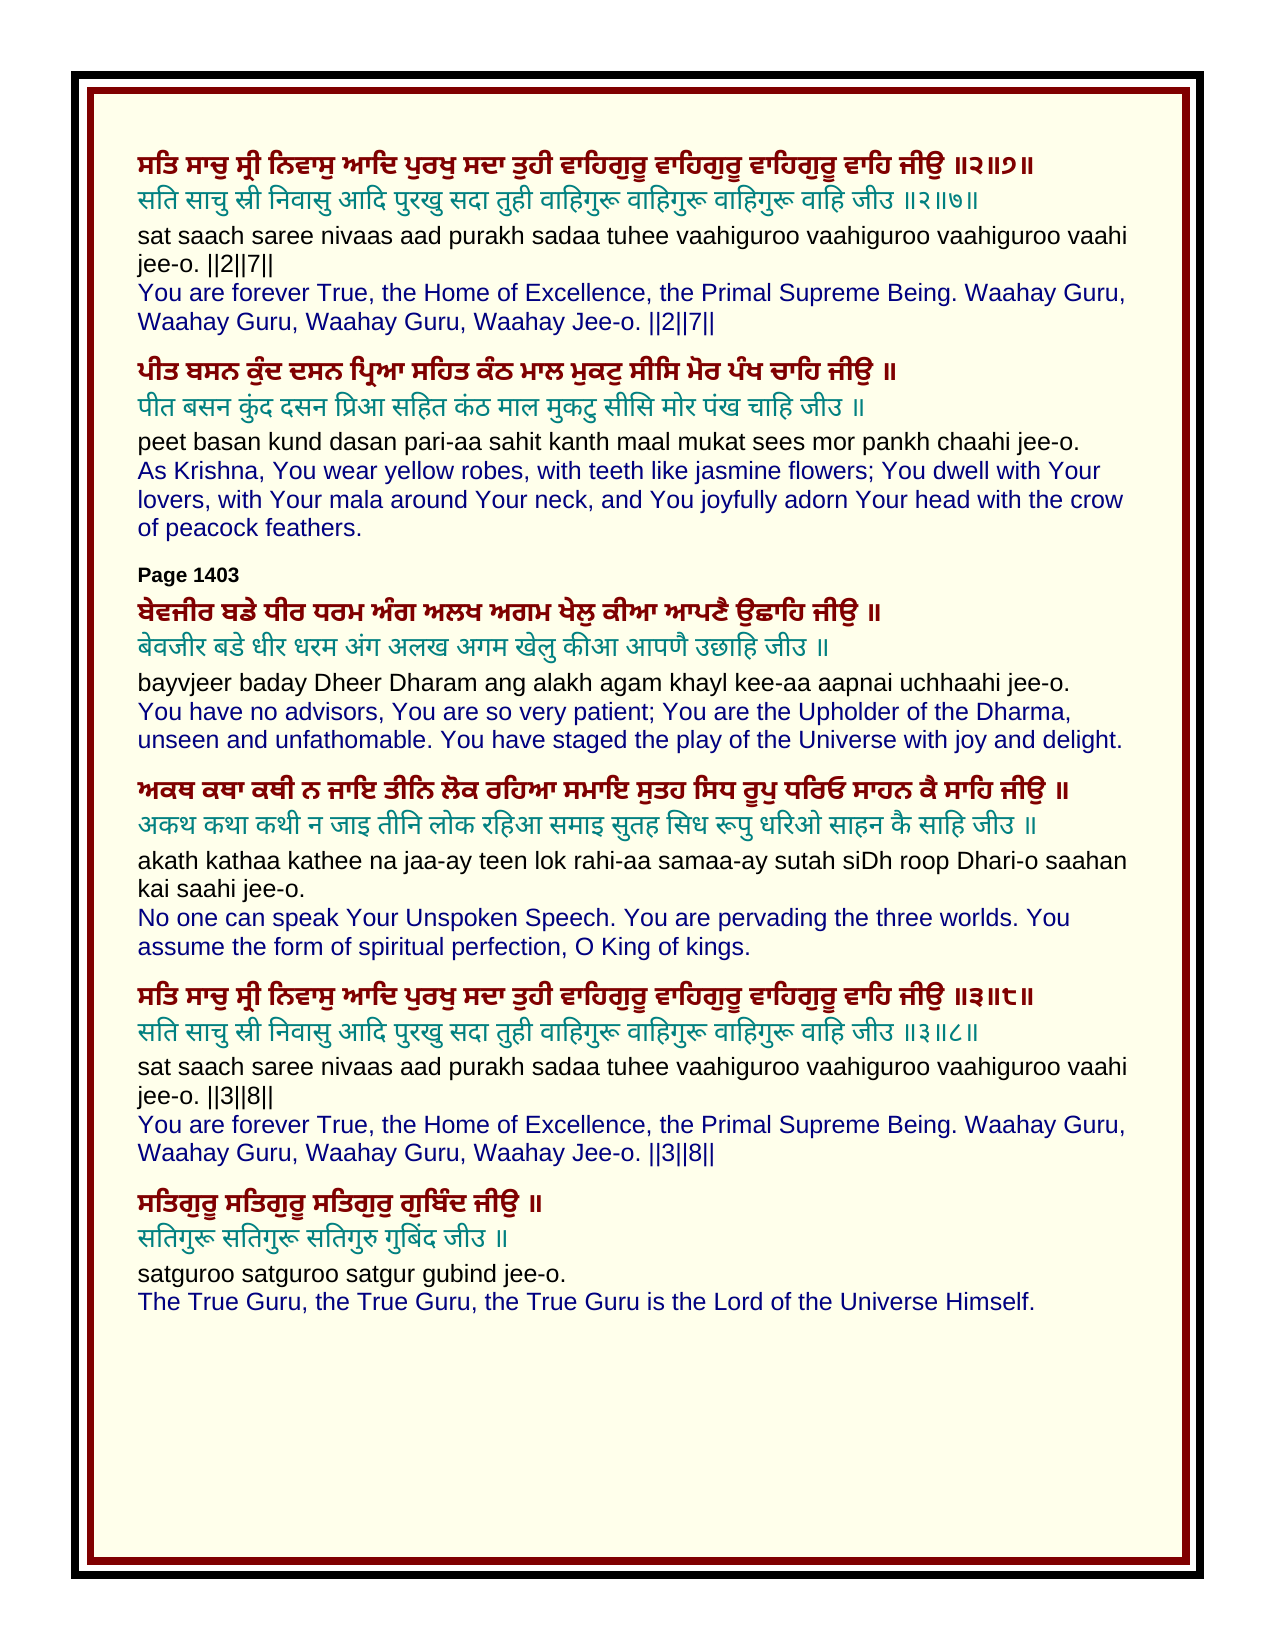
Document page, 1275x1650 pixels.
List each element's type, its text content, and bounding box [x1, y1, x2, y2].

text बेवजीर बडे धीर धरम अंग अलख अगम खेलु कीआ आपणै उछाहि जीउ ॥ [137, 633, 1138, 668]
text sat saach saree nivaas aad purakh sadaa tuhee vaahiguroo vaahiguroo vaahiguroo vaahi jee-o. ||2||7|| [137, 221, 1138, 278]
text ਪੀਤ ਬਸਨ ਕੁੰਦ ਦਸਨ ਪ੍ਰਿਆ ਸਹਿਤ ਕੰਠ ਮਾਲ ਮੁਕਟੁ ਸੀਸਿ ਮੋਰ ਪੰਖ ਚਾਹਿ ਜੀਉ ॥ [137, 356, 1138, 392]
text ਸਤਿ ਸਾਚੁ ਸ੍ਰੀ ਨਿਵਾਸੁ ਆਦਿ ਪੁਰਖੁ ਸਦਾ ਤੁਹੀ ਵਾਹਿਗੁਰੂ ਵਾਹਿਗੁਰੂ ਵਾਹਿਗੁਰੂ ਵਾਹਿ ਜੀਉ ॥੨॥੭॥ [137, 150, 1138, 185]
text ਸਤਿਗੁਰੂ ਸਤਿਗੁਰੂ ਸਤਿਗੁਰੁ ਗੁਬਿੰਦ ਜੀਉ ॥ [137, 1188, 1138, 1223]
text अकथ कथा कथी न जाइ तीनि लोक रहिआ समाइ सुतह सिध रूपु धरिओ साहन कै साहि जीउ ॥ [137, 810, 1138, 846]
text You are forever True, the Home of Excellence, the Primal Supreme Being. Waahay Guru, Waahay Guru, Waahay Guru, Waahay Jee-o. ||3||8|| [137, 1109, 1138, 1167]
text No one can speak Your Unspoken Speech. You are pervading the three worlds. You assume the form of spiritual perfection, O King of kings. [137, 903, 1138, 961]
text bayvjeer baday Dheer Dharam ang alakh agam khayl kee-aa aapnai uchhaahi jee-o. [137, 668, 1138, 697]
text The True Guru, the True Guru, the True Guru is the Lord of the Universe Himself. [137, 1287, 1138, 1316]
text You are forever True, the Home of Excellence, the Primal Supreme Being. Waahay Guru, Waahay Guru, Waahay Guru, Waahay Jee-o. ||2||7|| [137, 278, 1138, 336]
text सति साचु स्री निवासु आदि पुरखु सदा तुही वाहिगुरू वाहिगुरू वाहिगुरू वाहि जीउ ॥३॥८॥ [137, 1017, 1138, 1052]
text peet basan kund dasan pari-aa sahit kanth maal mukat sees mor pankh chaahi jee-o. [137, 427, 1138, 456]
text ਬੇਵਜੀਰ ਬਡੇ ਧੀਰ ਧਰਮ ਅੰਗ ਅਲਖ ਅਗਮ ਖੇਲੁ ਕੀਆ ਆਪਣੈ ਉਛਾਹਿ ਜੀਉ ॥ [137, 597, 1138, 633]
text ਅਕਥ ਕਥਾ ਕਥੀ ਨ ਜਾਇ ਤੀਨਿ ਲੋਕ ਰਹਿਆ ਸਮਾਇ ਸੁਤਹ ਸਿਧ ਰੂਪੁ ਧਰਿਓ ਸਾਹਨ ਕੈ ਸਾਹਿ ਜੀਉ ॥ [137, 775, 1138, 810]
text पीत बसन कुंद दसन प्रिआ सहित कंठ माल मुकटु सीसि मोर पंख चाहि जीउ ॥ [137, 392, 1138, 427]
text सतिगुरू सतिगुरू सतिगुरु गुबिंद जीउ ॥ [137, 1223, 1138, 1258]
text sat saach saree nivaas aad purakh sadaa tuhee vaahiguroo vaahiguroo vaahiguroo vaahi jee-o. ||3||8|| [137, 1052, 1138, 1109]
text Page 1403 [137, 563, 1138, 587]
text As Krishna, You wear yellow robes, with teeth like jasmine flowers; You dwell with Your lovers, with Your mala around Your neck, and You joyfully adorn Your head with the crow of peacock feathers. [137, 456, 1138, 542]
text You have no advisors, You are so very patient; You are the Upholder of the Dharma, unseen and unfathomable. You have staged the play of the Universe with joy and delight. [137, 697, 1138, 754]
text satguroo satguroo satgur gubind jee-o. [137, 1258, 1138, 1287]
text ਸਤਿ ਸਾਚੁ ਸ੍ਰੀ ਨਿਵਾਸੁ ਆਦਿ ਪੁਰਖੁ ਸਦਾ ਤੁਹੀ ਵਾਹਿਗੁਰੂ ਵਾਹਿਗੁਰੂ ਵਾਹਿਗੁਰੂ ਵਾਹਿ ਜੀਉ ॥੩॥੮॥ [137, 981, 1138, 1017]
text akath kathaa kathee na jaa-ay teen lok rahi-aa samaa-ay sutah siDh roop Dhari-o saahan kai saahi jee-o. [137, 846, 1138, 903]
text सति साचु स्री निवासु आदि पुरखु सदा तुही वाहिगुरू वाहिगुरू वाहिगुरू वाहि जीउ ॥२॥७॥ [137, 185, 1138, 221]
